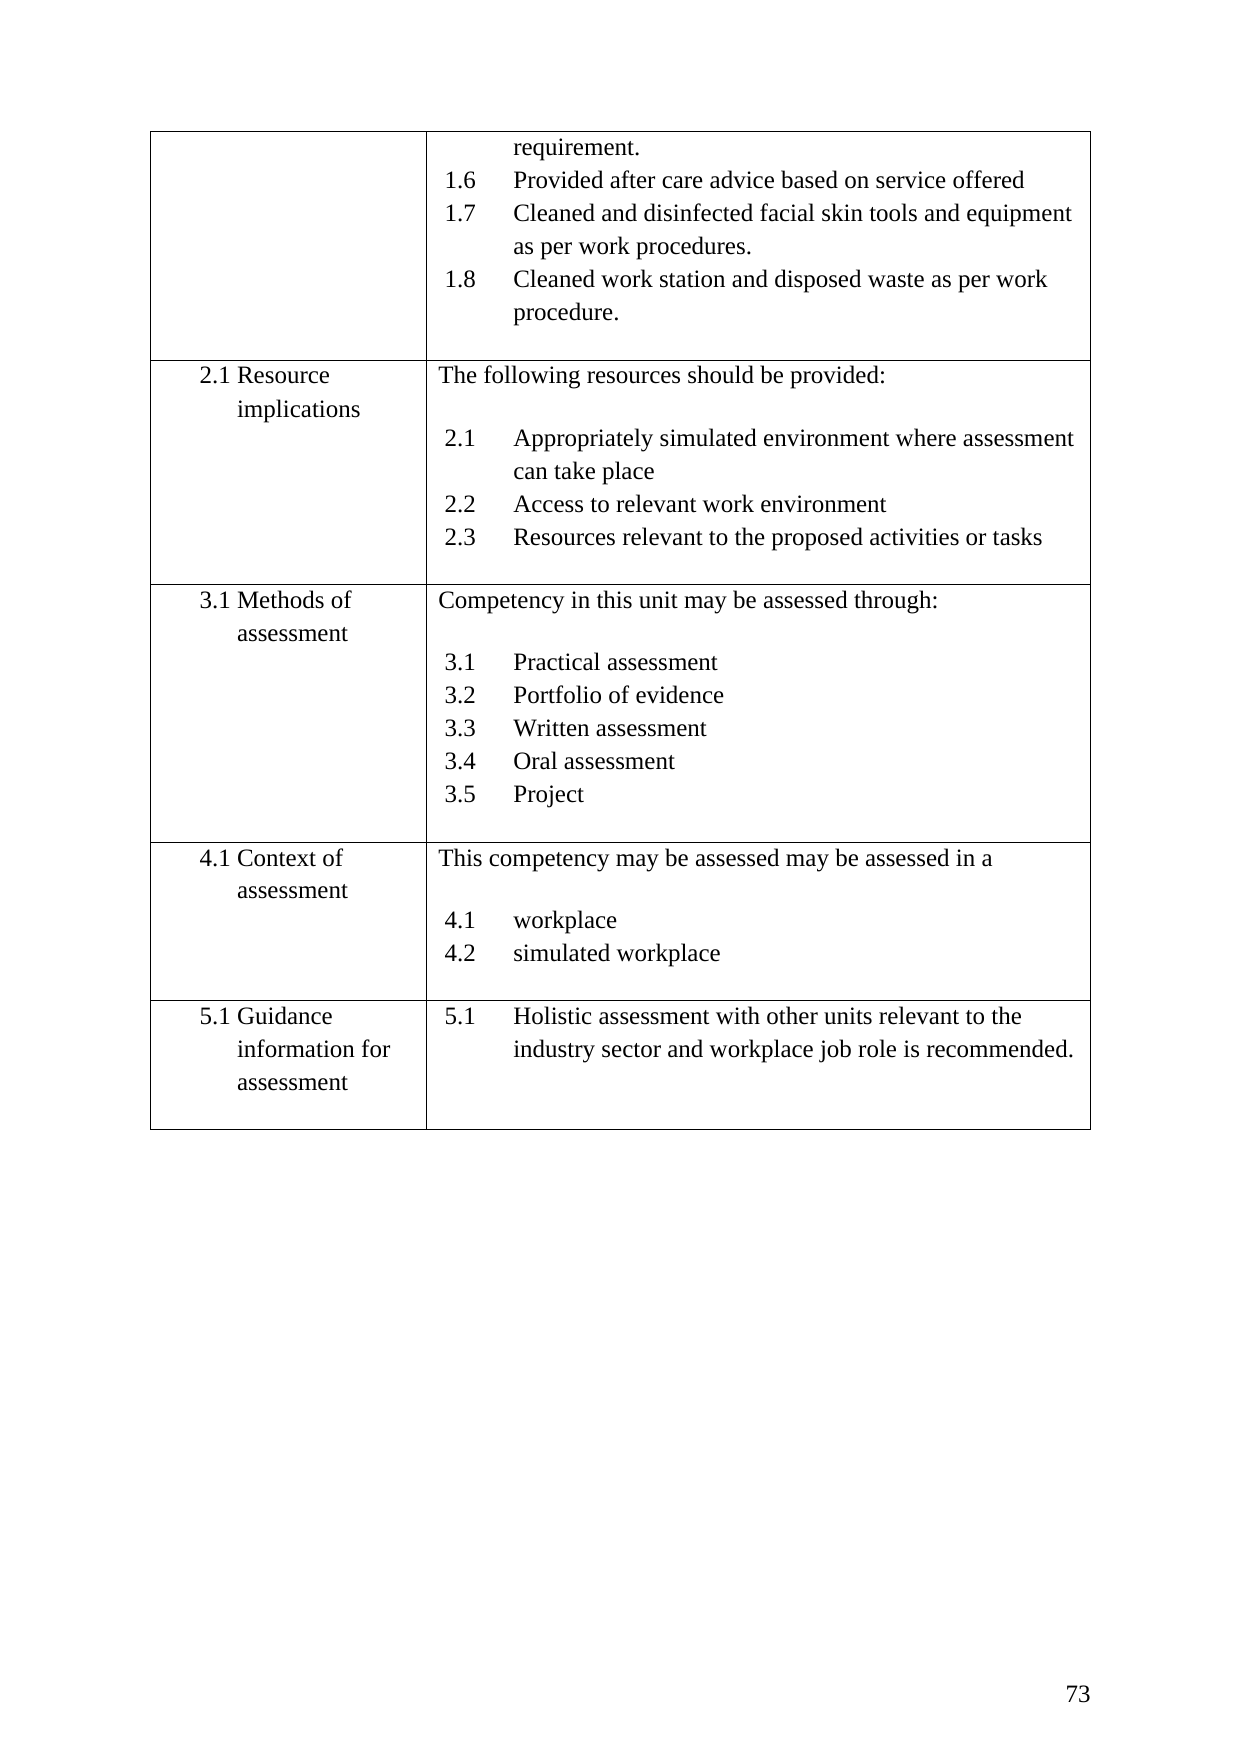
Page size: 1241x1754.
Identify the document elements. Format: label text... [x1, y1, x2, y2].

table_cell The following resources should be provided: Appropriately simulated environment where assessment can take place Access to relevant work environment Resources relevant to the proposed activities or tasks [427, 361, 1090, 584]
table_cell Guidance information for assessment [151, 1001, 426, 1129]
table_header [427, 132, 1090, 359]
table_cell This competency may be assessed may be assessed in a workplace simulated workplace [427, 843, 1090, 1000]
table_cell Holistic assessment with other units relevant to the industry sector and workplace job role is recommended. [427, 1001, 1090, 1129]
table_cell Context of assessment [151, 843, 426, 1000]
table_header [151, 132, 426, 359]
table_cell Competency in this unit may be assessed through: Practical assessment Portfolio of evidence Written assessment Oral assessment Project [427, 585, 1090, 842]
table_cell Resource implications [151, 361, 426, 584]
table_cell Methods of assessment [151, 585, 426, 842]
